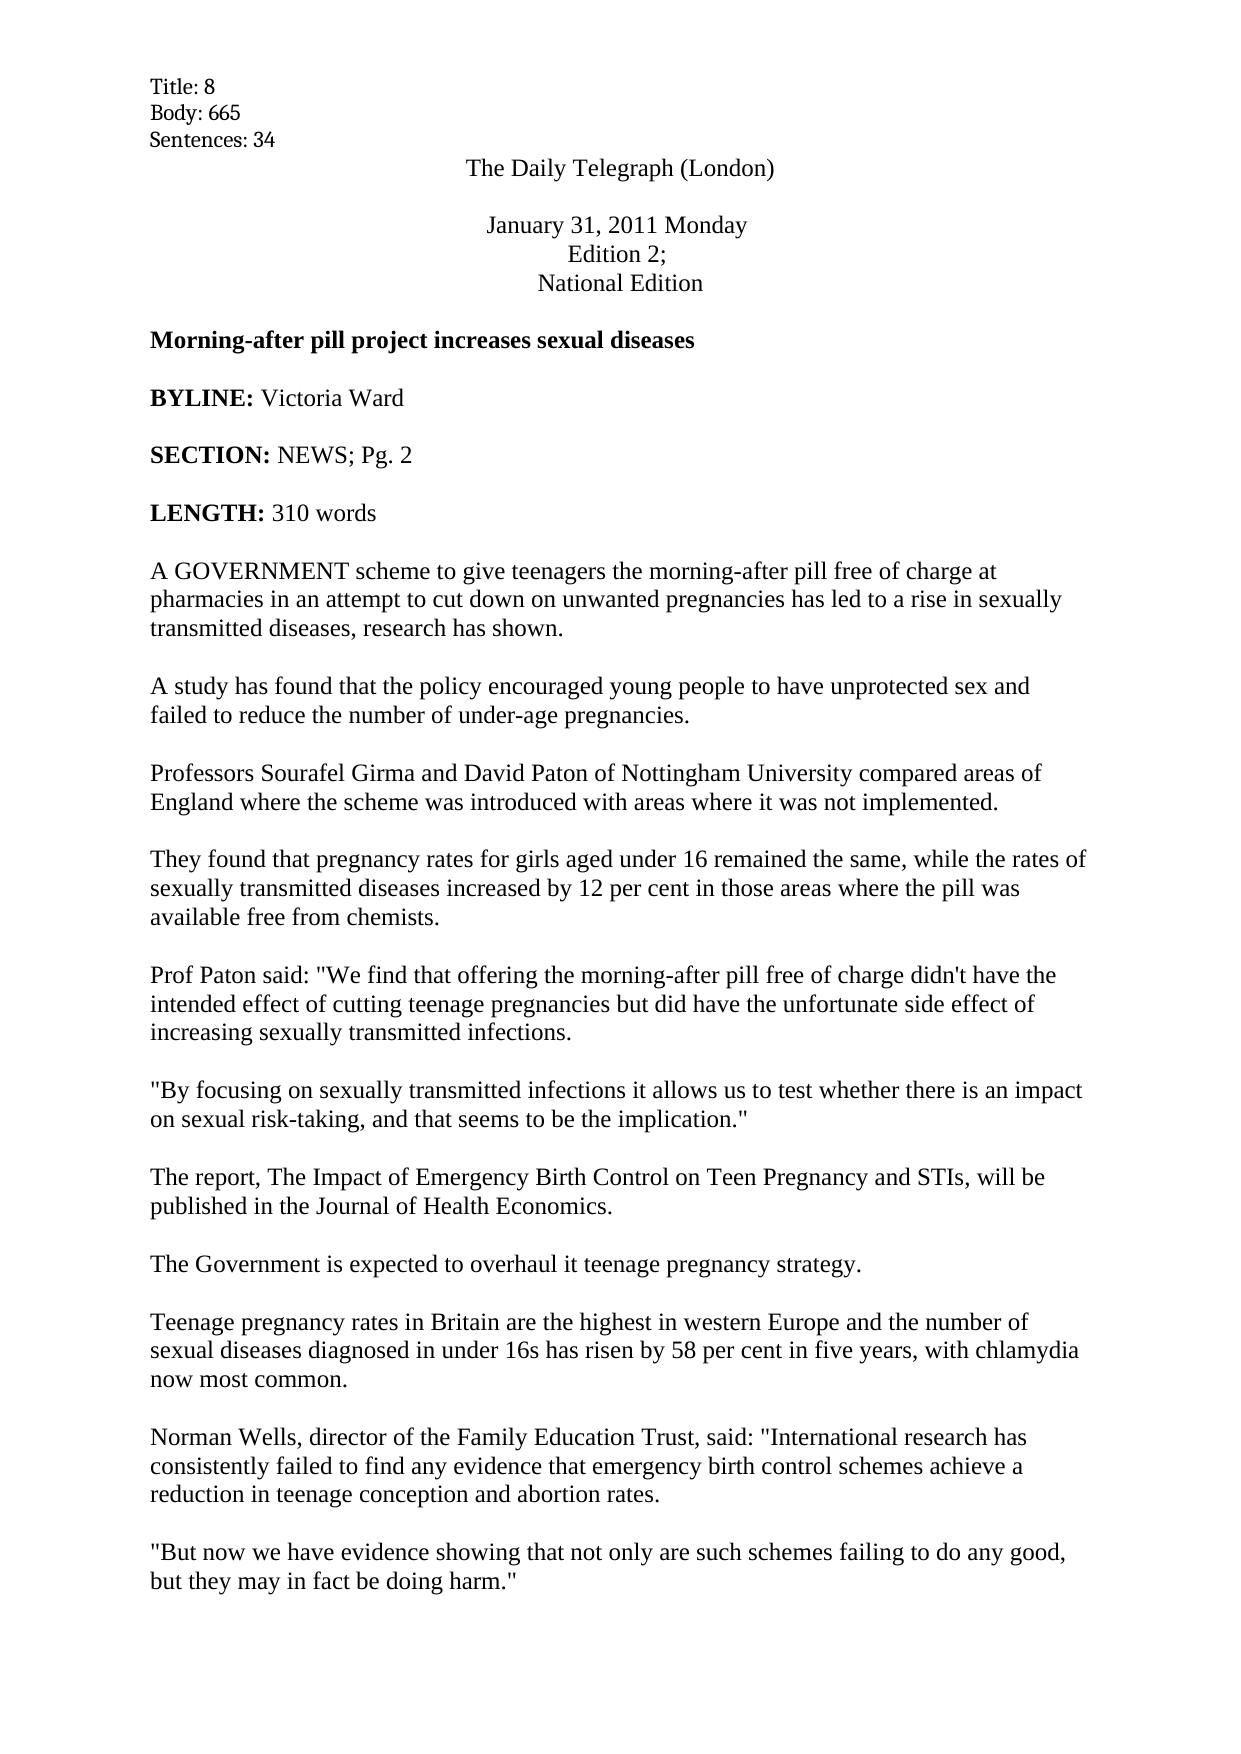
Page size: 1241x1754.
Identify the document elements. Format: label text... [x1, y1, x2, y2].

text Norman Wells, director of the Family Education Trust, said: "International research has consistently failed to find any evidence that emergency birth control schemes achieve a reduction in teenage conception and abortion rates. [150, 1422, 1090, 1508]
text A study has found that the policy encouraged young people to have unprotected sex and failed to reduce the number of under-age pregnancies. [150, 671, 1090, 729]
text Morning-after pill project increases sexual diseases BYLINE: Victoria Ward SECTION: NEWS; Pg. 2 LENGTH: 310 words [150, 297, 1090, 527]
text "But now we have evidence showing that not only are such schemes failing to do any good, but they may in fact be doing harm." [150, 1537, 1090, 1595]
text "By focusing on sexually transmitted infections it allows us to test whether there is an impact on sexual risk-taking, and that seems to be the implication." [150, 1075, 1090, 1133]
text The Government is expected to overhaul it teenage pregnancy strategy. [150, 1249, 1090, 1277]
text January 31, 2011 Monday Edition 2; National Edition [150, 182, 1090, 297]
text Teenage pregnancy rates in Britain are the highest in western Europe and the number of sexual diseases diagnosed in under 16s has risen by 58 per cent in five years, with chlamydia now most common. [150, 1307, 1090, 1393]
text The Daily Telegraph (London) [150, 153, 1090, 182]
text They found that pregnancy rates for girls aged under 16 remained the same, while the rates of sexually transmitted diseases increased by 12 per cent in those areas where the pill was available free from chemists. [150, 844, 1090, 931]
text The report, The Impact of Emergency Birth Control on Teen Pregnancy and STIs, will be published in the Journal of Health Economics. [150, 1162, 1090, 1219]
text A GOVERNMENT scheme to give teenagers the morning-after pill free of charge at pharmacies in an attempt to cut down on unwanted pregnancies has led to a rise in sexually transmitted diseases, research has shown. [150, 556, 1090, 642]
text Prof Paton said: "We find that offering the morning-after pill free of charge didn't have the intended effect of cutting teenage pregnancies but did have the unfortunate side effect of increasing sexually transmitted infections. [150, 960, 1090, 1046]
text Professors Sourafel Girma and David Paton of Nottingham University compared areas of England where the scheme was introduced with areas where it was not implemented. [150, 758, 1090, 815]
